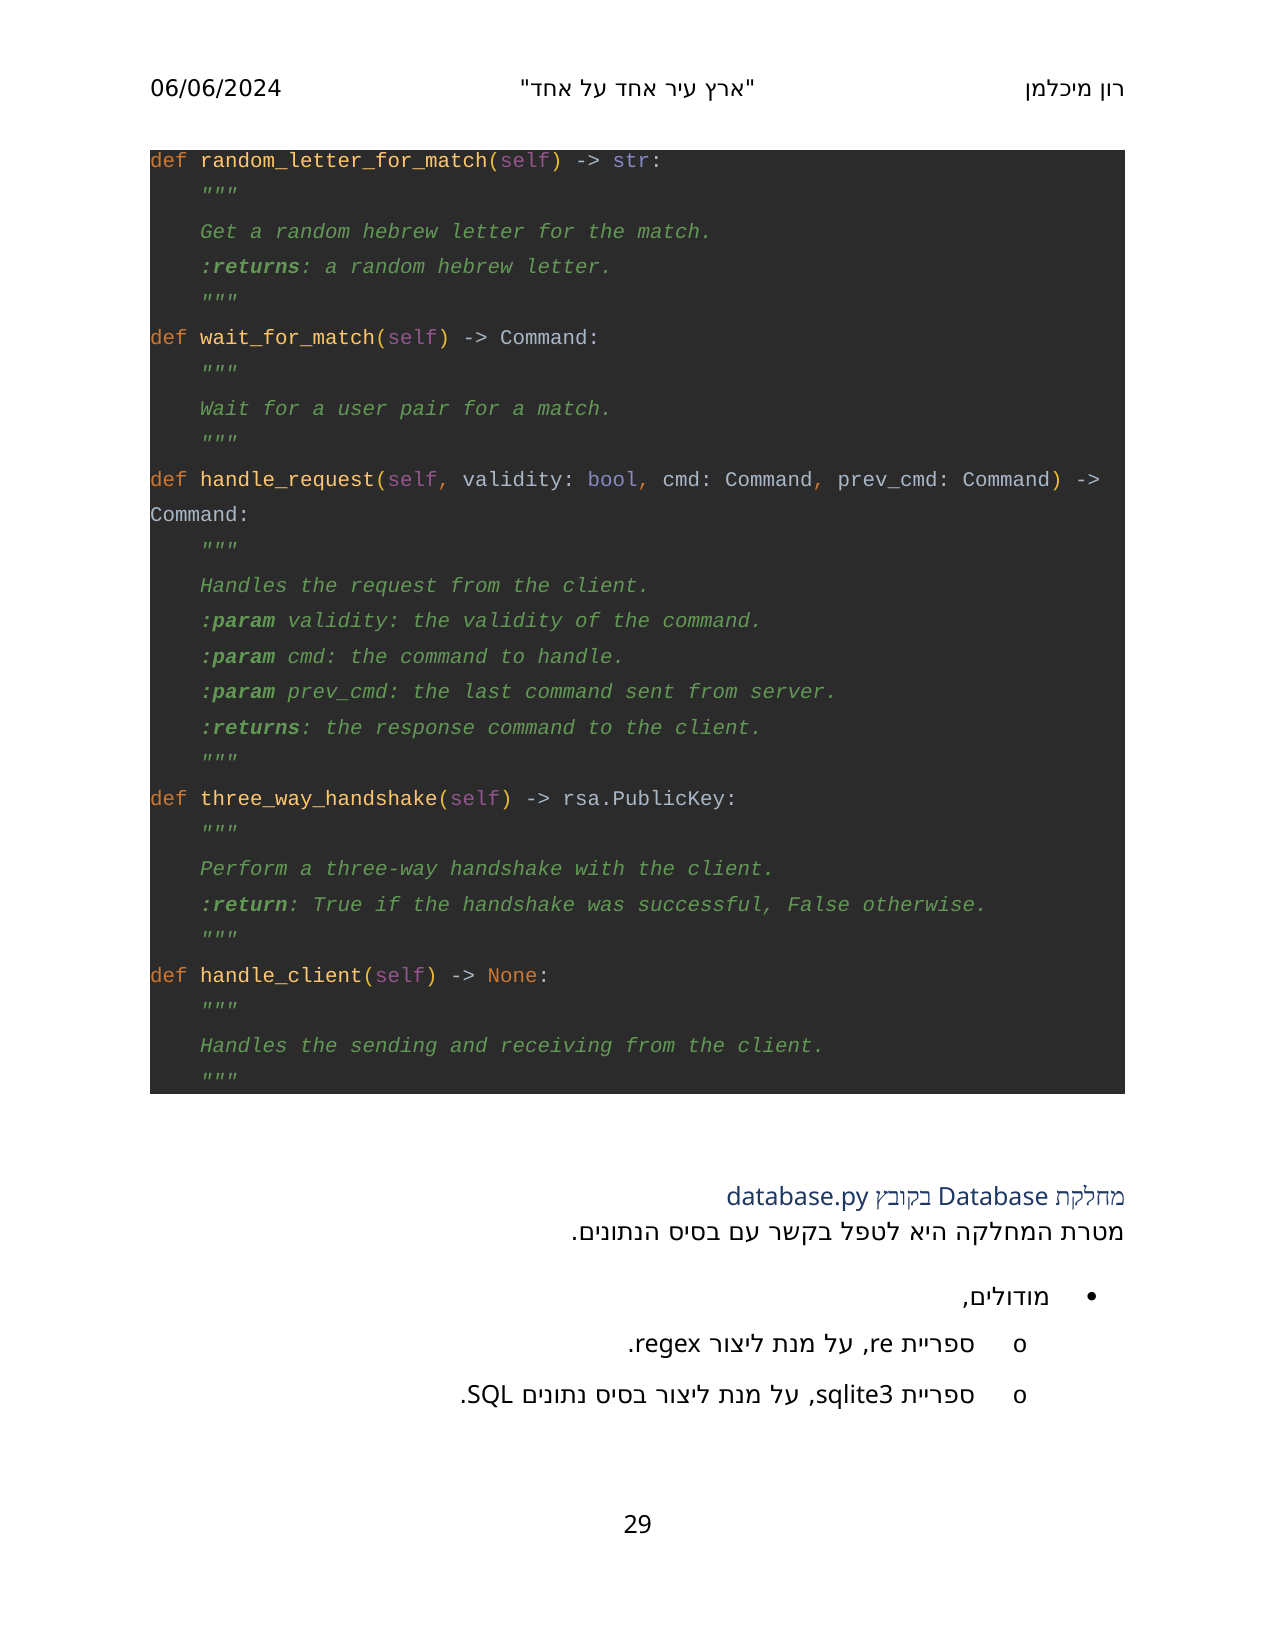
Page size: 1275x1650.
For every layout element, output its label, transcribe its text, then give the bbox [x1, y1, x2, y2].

text def three_way_handshake(self) -> rsa.PublicKey: """ Perform a three-way handshake with the client. :return: True if the handshake was successful, False otherwise. """ [150, 787, 1125, 953]
text מטרת המחלקה היא לטפל בקשר עם בסיס הנתונים. [150, 1217, 1125, 1246]
text def handle_request(self, validity: bool, cmd: Command, prev_cmd: Command) -> Command: """ Handles the request from the client. :param validity: the validity of the command. :param cmd: the command to handle. :param prev_cmd: the last command sent from server. :returns: the response command to the client. """ [150, 469, 1125, 776]
list ספריית sqlite3, על מנת ליצור בסיס נתונים SQL. [150, 1377, 1012, 1411]
list מודולים, [150, 1282, 1087, 1311]
text def handle_client(self) -> None: """ Handles the sending and receiving from the client. """ [150, 964, 1125, 1094]
text def random_letter_for_match(self) -> str: """ Get a random hebrew letter for the match. :returns: a random hebrew letter. """ [150, 150, 1125, 315]
text def wait_for_match(self) -> Command: """ Wait for a user pair for a match. """ [150, 327, 1125, 457]
subtitle מחלקת Database בקובץ database.py [150, 1178, 1125, 1212]
list ספריית re, על מנת ליצור regex. [150, 1326, 1012, 1360]
